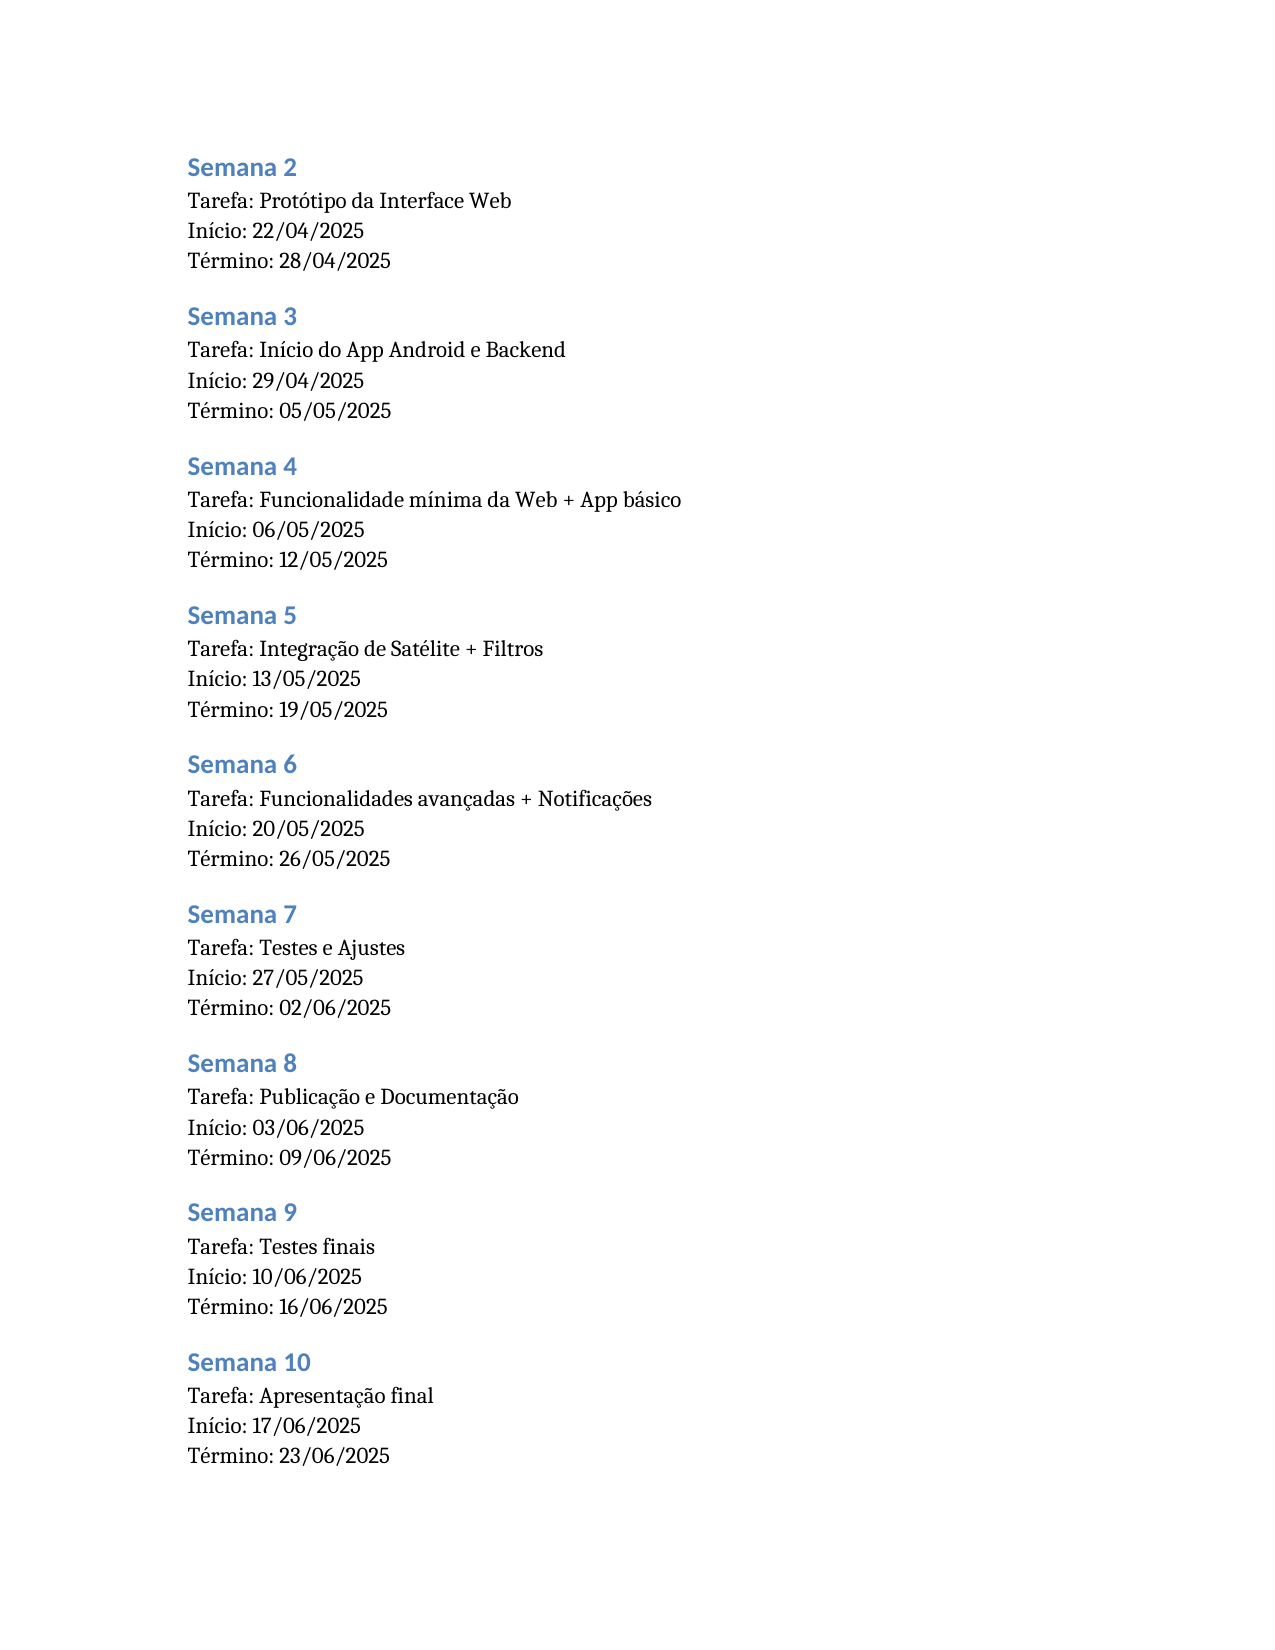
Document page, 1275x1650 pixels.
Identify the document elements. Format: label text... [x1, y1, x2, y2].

subtitle Semana 5 [187, 598, 1087, 631]
text Tarefa: Testes e Ajustes Início: 27/05/2025 Término: 02/06/2025 [187, 935, 1087, 1022]
text Tarefa: Protótipo da Interface Web Início: 22/04/2025 Término: 28/04/2025 [187, 188, 1087, 275]
subtitle Semana 8 [187, 1046, 1087, 1079]
text Tarefa: Integração de Satélite + Filtros Início: 13/05/2025 Término: 19/05/2025 [187, 636, 1087, 723]
text Tarefa: Funcionalidade mínima da Web + App básico Início: 06/05/2025 Término: 12/05/2025 [187, 487, 1087, 573]
subtitle Semana 3 [187, 299, 1087, 332]
subtitle Semana 2 [187, 150, 1087, 183]
text Tarefa: Publicação e Documentação Início: 03/06/2025 Término: 09/06/2025 [187, 1084, 1087, 1171]
subtitle Semana 4 [187, 449, 1087, 482]
subtitle Semana 6 [187, 747, 1087, 781]
subtitle Semana 9 [187, 1196, 1087, 1229]
subtitle Semana 10 [187, 1345, 1087, 1378]
text Tarefa: Funcionalidades avançadas + Notificações Início: 20/05/2025 Término: 26/05/2025 [187, 785, 1087, 872]
subtitle Semana 7 [187, 897, 1087, 930]
text Tarefa: Apresentação final Início: 17/06/2025 Término: 23/06/2025 [187, 1383, 1087, 1470]
text Tarefa: Início do App Android e Backend Início: 29/04/2025 Término: 05/05/2025 [187, 337, 1087, 424]
text Tarefa: Testes finais Início: 10/06/2025 Término: 16/06/2025 [187, 1233, 1087, 1320]
